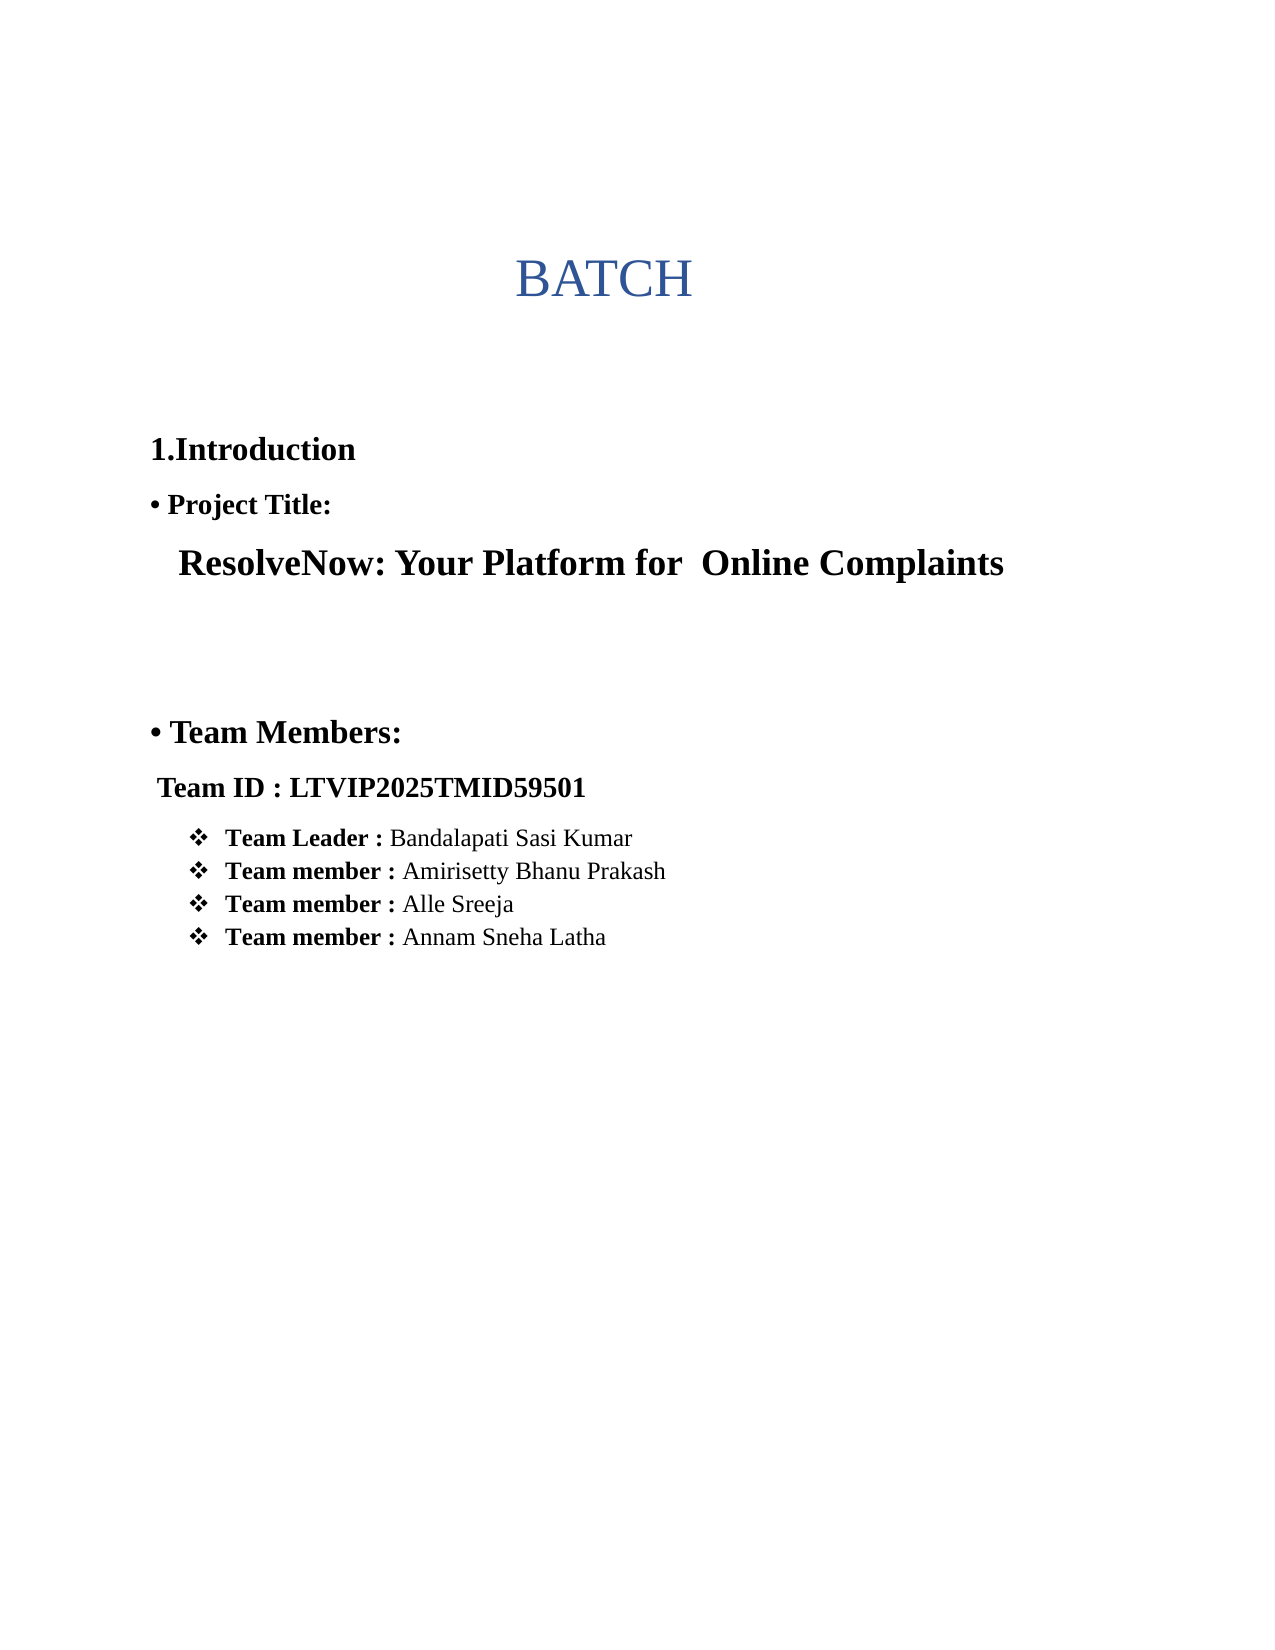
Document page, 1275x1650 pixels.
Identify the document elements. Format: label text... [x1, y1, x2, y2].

subtitle BATCH [150, 246, 1125, 308]
list Team member : Annam Sneha Latha [187, 922, 1125, 951]
text ResolveNow: Your Platform for Online Complaints [150, 540, 1125, 583]
list Team member : Amirisetty Bhanu Prakash [187, 856, 1125, 885]
list Team Leader : Bandalapati Sasi Kumar [187, 823, 1125, 852]
text • Team Members: [150, 712, 1125, 751]
text • Project Title: [150, 487, 1125, 521]
list Team member : Alle Sreeja [187, 889, 1125, 918]
text 1.Introduction [150, 429, 1125, 468]
text Team ID : LTVIP2025TMID59501 [150, 770, 1125, 804]
